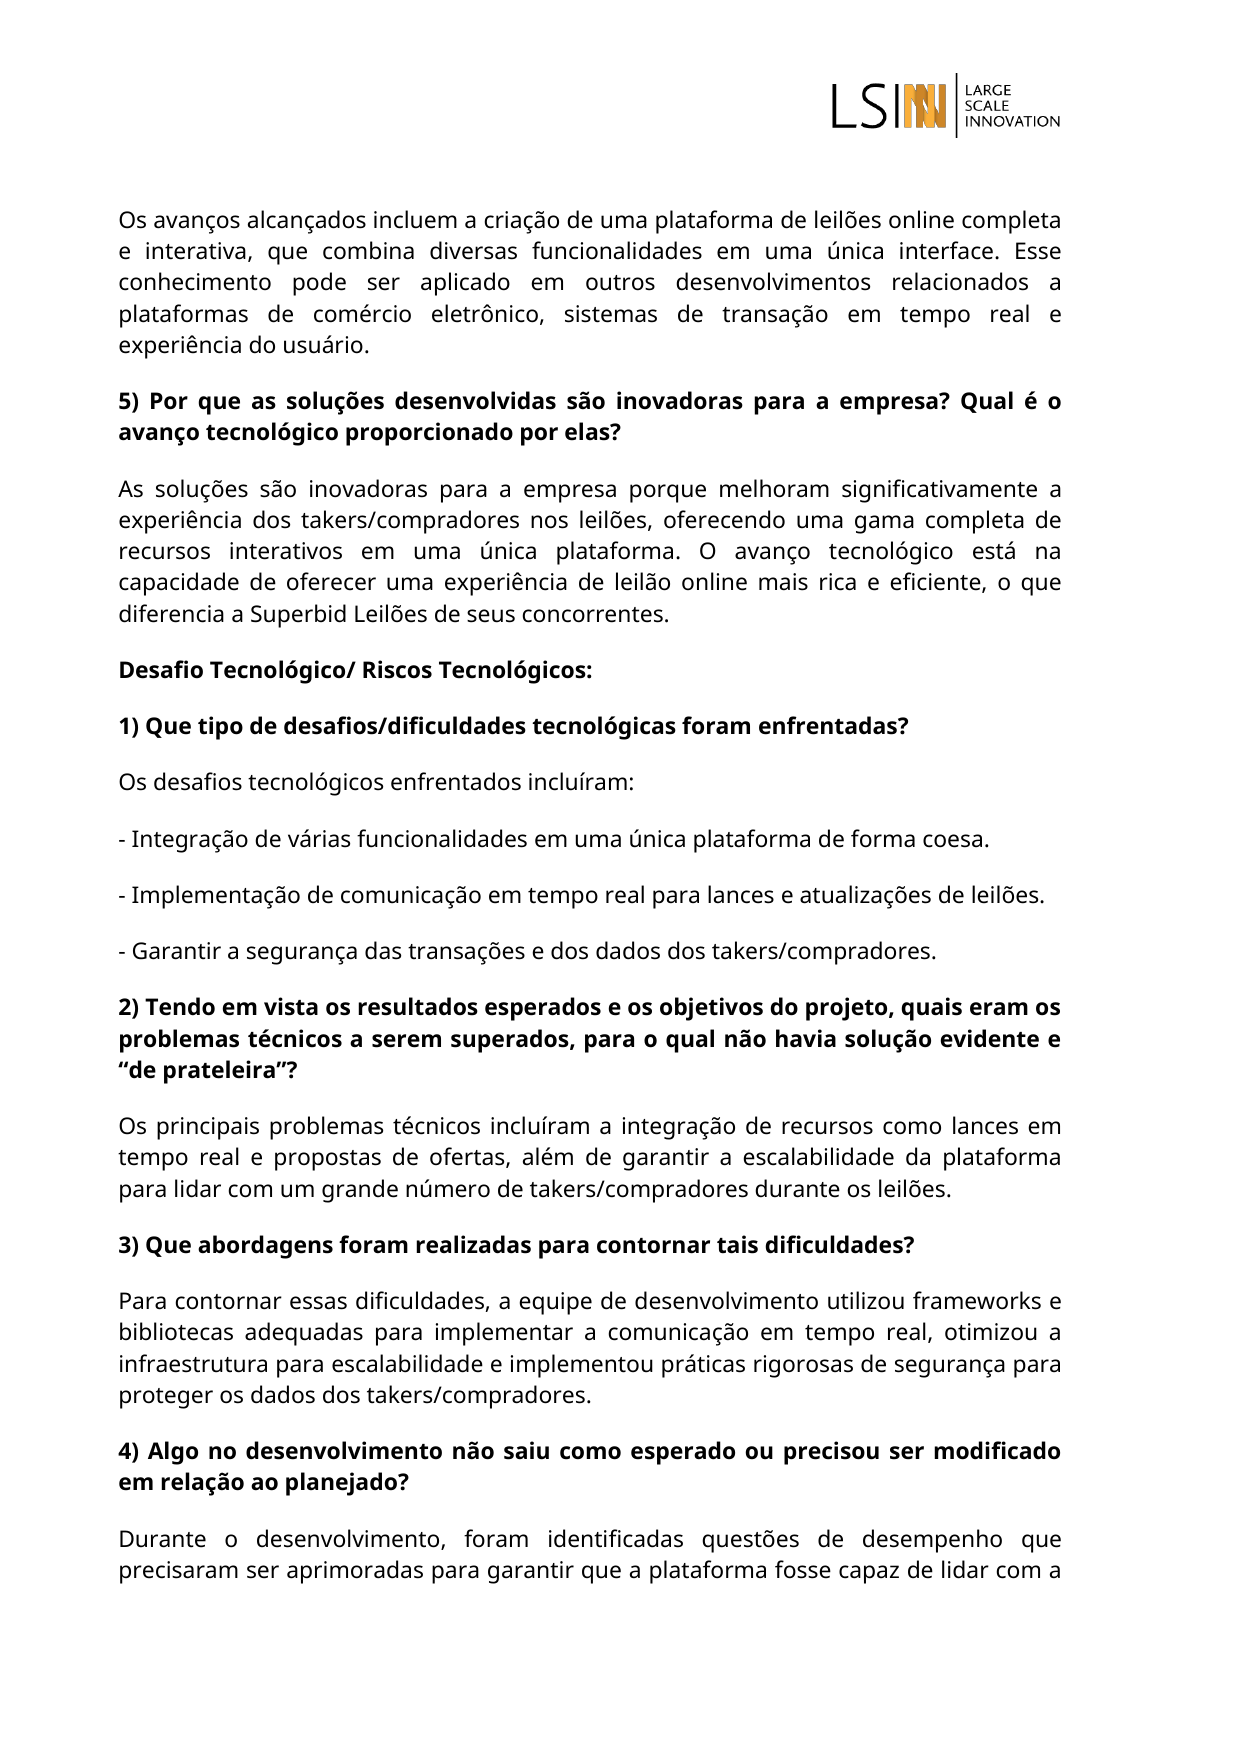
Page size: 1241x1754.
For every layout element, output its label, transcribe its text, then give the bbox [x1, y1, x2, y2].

text Os principais problemas técnicos incluíram a integração de recursos como lances em tempo real e propostas de ofertas, além de garantir a escalabilidade da plataforma para lidar com um grande número de takers/compradores durante os leilões. [118, 1110, 1063, 1204]
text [118, 1523, 1063, 1585]
text - Integração de várias funcionalidades em uma única plataforma de forma coesa. [118, 823, 1063, 854]
text 3) Que abordagens foram realizadas para contornar tais dificuldades? [118, 1229, 1063, 1260]
text 1) Que tipo de desafios/dificuldades tecnológicas foram enfrentadas? [118, 710, 1063, 741]
text 4) Algo no desenvolvimento não saiu como esperado ou precisou ser modificado em relação ao planejado? [118, 1435, 1063, 1498]
text 2) Tendo em vista os resultados esperados e os objetivos do projeto, quais eram os problemas técnicos a serem superados, para o qual não havia solução evidente e “de prateleira”? [118, 991, 1063, 1085]
text Os avanços alcançados incluem a criação de uma plataforma de leilões online completa e interativa, que combina diversas funcionalidades em uma única interface. Esse conhecimento pode ser aplicado em outros desenvolvimentos relacionados a plataformas de comércio eletrônico, sistemas de transação em tempo real e experiência do usuário. [118, 204, 1063, 360]
text Desafio Tecnológico/ Riscos Tecnológicos: [118, 654, 1063, 685]
text As soluções são inovadoras para a empresa porque melhoram significativamente a experiência dos takers/compradores nos leilões, oferecendo uma gama completa de recursos interativos em uma única plataforma. O avanço tecnológico está na capacidade de oferecer uma experiência de leilão online mais rica e eficiente, o que diferencia a Superbid Leilões de seus concorrentes. [118, 473, 1063, 629]
text Para contornar essas dificuldades, a equipe de desenvolvimento utilizou frameworks e bibliotecas adequadas para implementar a comunicação em tempo real, otimizou a infraestrutura para escalabilidade e implementou práticas rigorosas de segurança para proteger os dados dos takers/compradores. [118, 1285, 1063, 1410]
text Os desafios tecnológicos enfrentados incluíram: [118, 766, 1063, 798]
picture [824, 73, 1064, 138]
text 5) Por que as soluções desenvolvidas são inovadoras para a empresa? Qual é o avanço tecnológico proporcionado por elas? [118, 385, 1063, 448]
text - Implementação de comunicação em tempo real para lances e atualizações de leilões. [118, 879, 1063, 910]
text - Garantir a segurança das transações e dos dados dos takers/compradores. [118, 935, 1063, 966]
